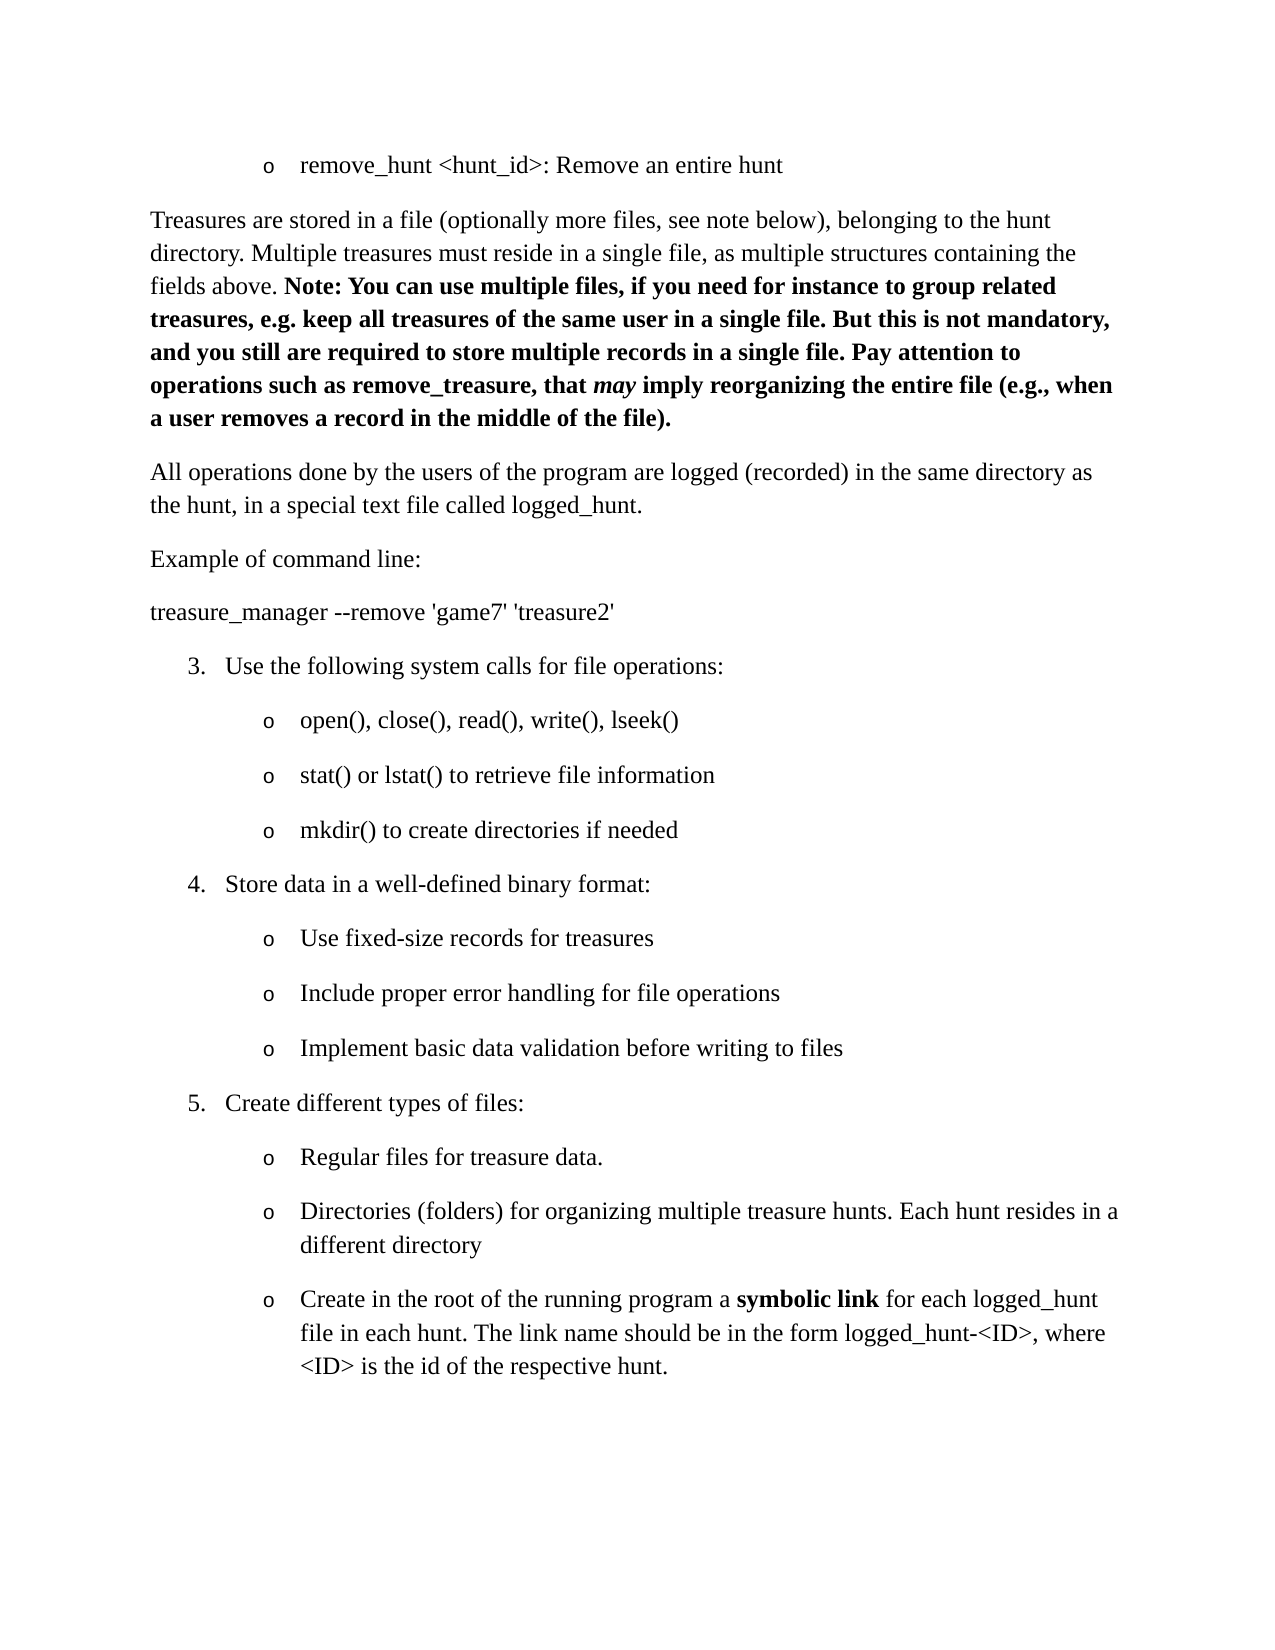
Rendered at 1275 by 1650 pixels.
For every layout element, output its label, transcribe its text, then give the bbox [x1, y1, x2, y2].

list Store data in a well-defined binary format: [187, 869, 1125, 898]
list stat() or lstat() to retrieve file information [262, 760, 1125, 789]
list Directories (folders) for organizing multiple treasure hunts. Each hunt resides in a different directory [262, 1196, 1125, 1259]
list Create different types of files: [187, 1088, 1125, 1117]
list Regular files for treasure data. [262, 1142, 1125, 1171]
list open(), close(), read(), write(), lseek() [262, 705, 1125, 735]
list Include proper error handling for file operations [262, 978, 1125, 1008]
list Use the following system calls for file operations: [187, 651, 1125, 680]
list remove_hunt <hunt_id>: Remove an entire hunt [262, 150, 1125, 179]
text All operations done by the users of the program are logged (recorded) in the same directory as the hunt, in a special text file called logged_hunt. [150, 457, 1125, 518]
list mkdir() to create directories if needed [262, 815, 1125, 844]
text Treasures are stored in a file (optionally more files, see note below), belonging to the hunt directory. Multiple treasures must reside in a single file, as multiple structures containing the fields above. Note: You can use multiple files, if you need for instance to group related treasures, e.g. keep all treasures of the same user in a single file. But this is not mandatory, and you still are required to store multiple records in a single file. Pay attention to operations such as remove_treasure, that may imply reorganizing the entire file (e.g., when a user removes a record in the middle of the file). [150, 205, 1125, 432]
list Implement basic data validation before writing to files [262, 1033, 1125, 1063]
list Create in the root of the running program a symbolic link for each logged_hunt file in each hunt. The link name should be in the form logged_hunt-<ID>, where <ID> is the id of the respective hunt. [262, 1284, 1125, 1380]
text Example of command line: [150, 544, 1125, 572]
text treasure_manager --remove 'game7' 'treasure2' [150, 597, 1125, 626]
list Use fixed-size records for treasures [262, 923, 1125, 953]
